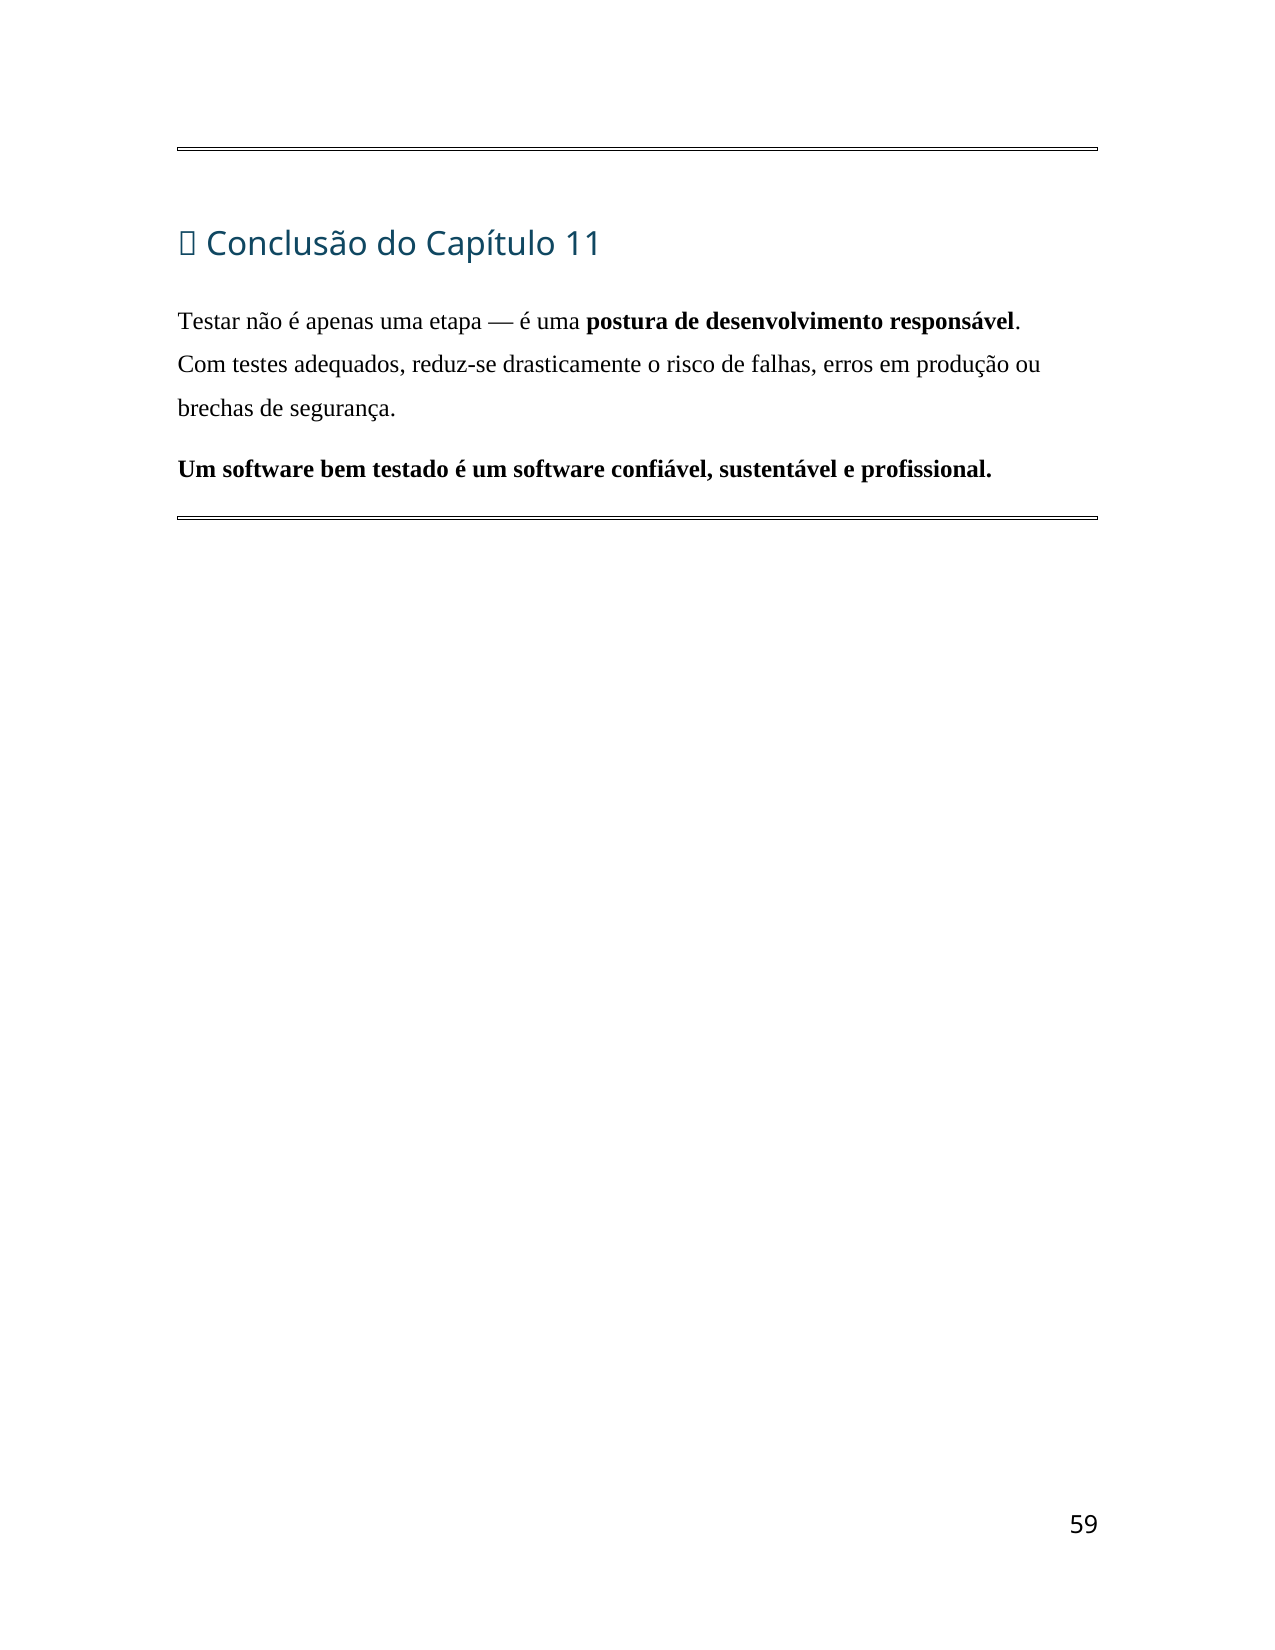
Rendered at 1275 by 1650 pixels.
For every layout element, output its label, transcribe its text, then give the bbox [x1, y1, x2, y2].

text Testar não é apenas uma etapa — é uma postura de desenvolvimento responsável. Com testes adequados, reduz-se drasticamente o risco de falhas, erros em produção ou brechas de segurança. [177, 306, 1098, 421]
subtitle ✨ Conclusão do Capítulo 11 [177, 219, 1098, 265]
text Um software bem testado é um software confiável, sustentável e profissional. [177, 454, 1098, 483]
